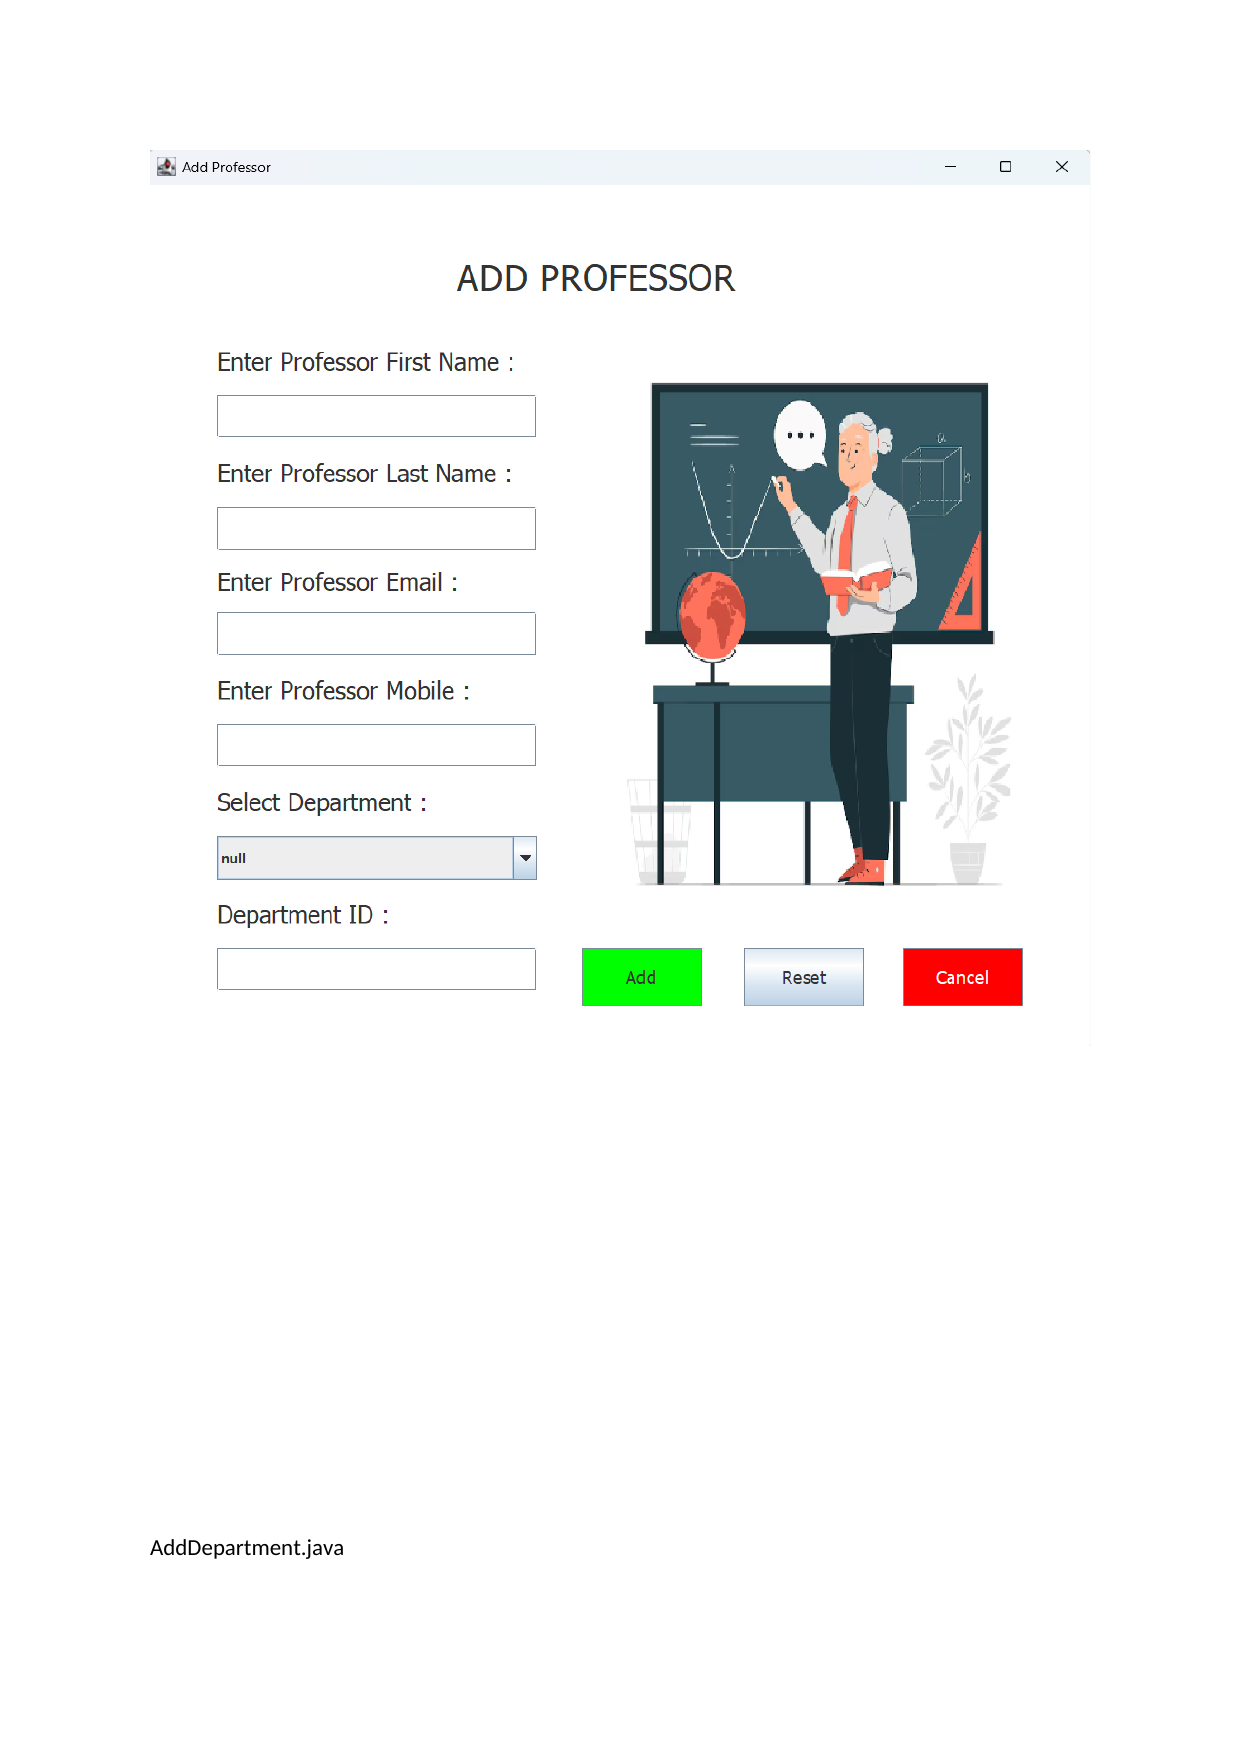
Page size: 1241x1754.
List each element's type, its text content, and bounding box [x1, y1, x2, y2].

picture [150, 150, 1091, 1046]
text AddDepartment.java [150, 1533, 1090, 1561]
